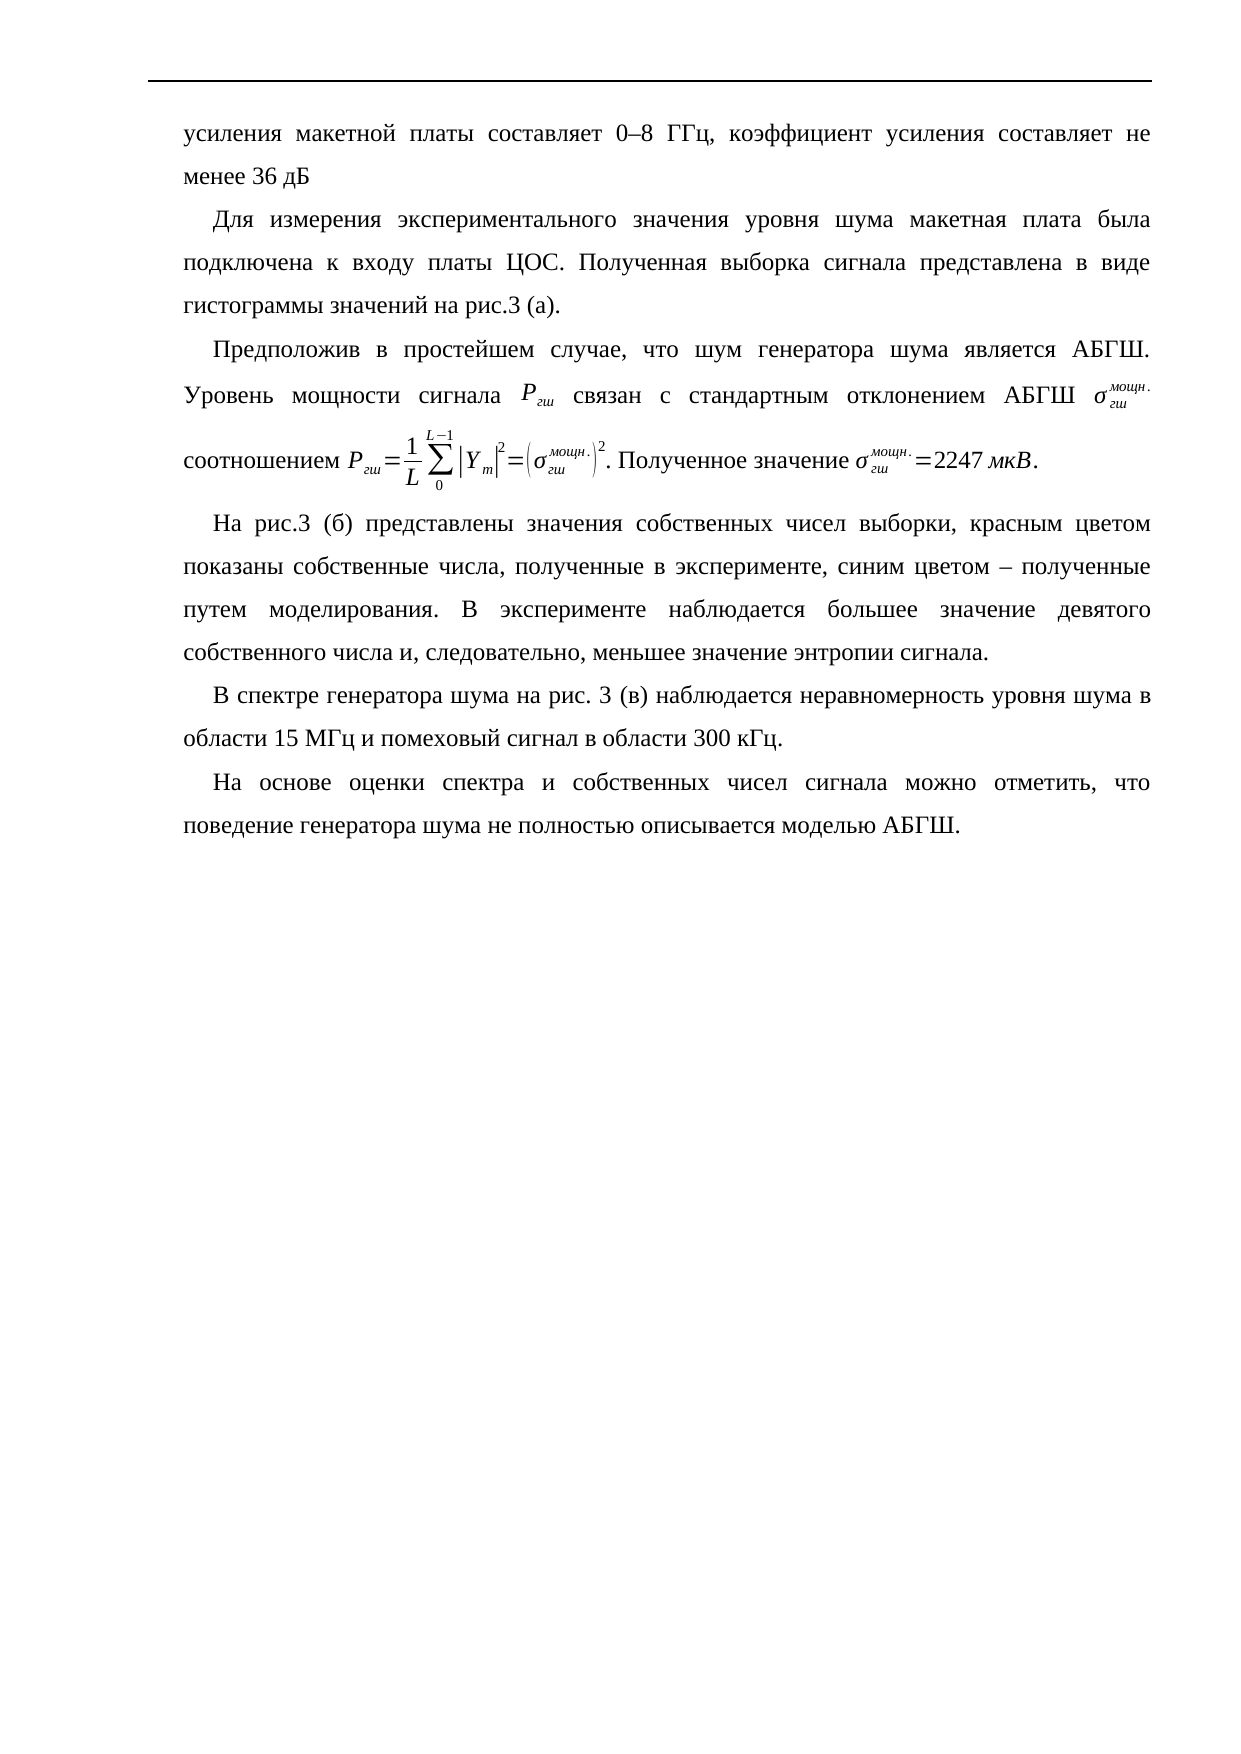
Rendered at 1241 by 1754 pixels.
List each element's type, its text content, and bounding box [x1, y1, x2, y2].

text Предположив в простейшем случае, что шум генератора шума является АБГШ. Уровень мощности сигнала связан с стандартным отклонением АБГШ соотношением . Полученное значение . [183, 334, 1152, 493]
text На основе оценки спектра и собственных чисел сигнала можно отметить, что поведение генератора шума не полностью описывается моделью АБГШ. [183, 767, 1152, 838]
text В спектре генератора шума на рис. 3 (в) наблюдается неравномерность уровня шума в области 15 МГц и помеховый сигнал в области 300 кГц. [183, 680, 1152, 752]
text На рис.3 (б) представлены значения собственных чисел выборки, красным цветом показаны собственные числа, полученные в эксперименте, синим цветом – полученные путем моделирования. В эксперименте наблюдается большее значение девятого собственного числа и, следовательно, меньшее значение энтропии сигнала. [183, 508, 1152, 666]
text Для измерения экспериментального значения уровня шума макетная плата была подключена к входу платы ЦОС. Полученная выборка сигнала представлена в виде гистограммы значений на рис.3 (а). [183, 204, 1152, 319]
